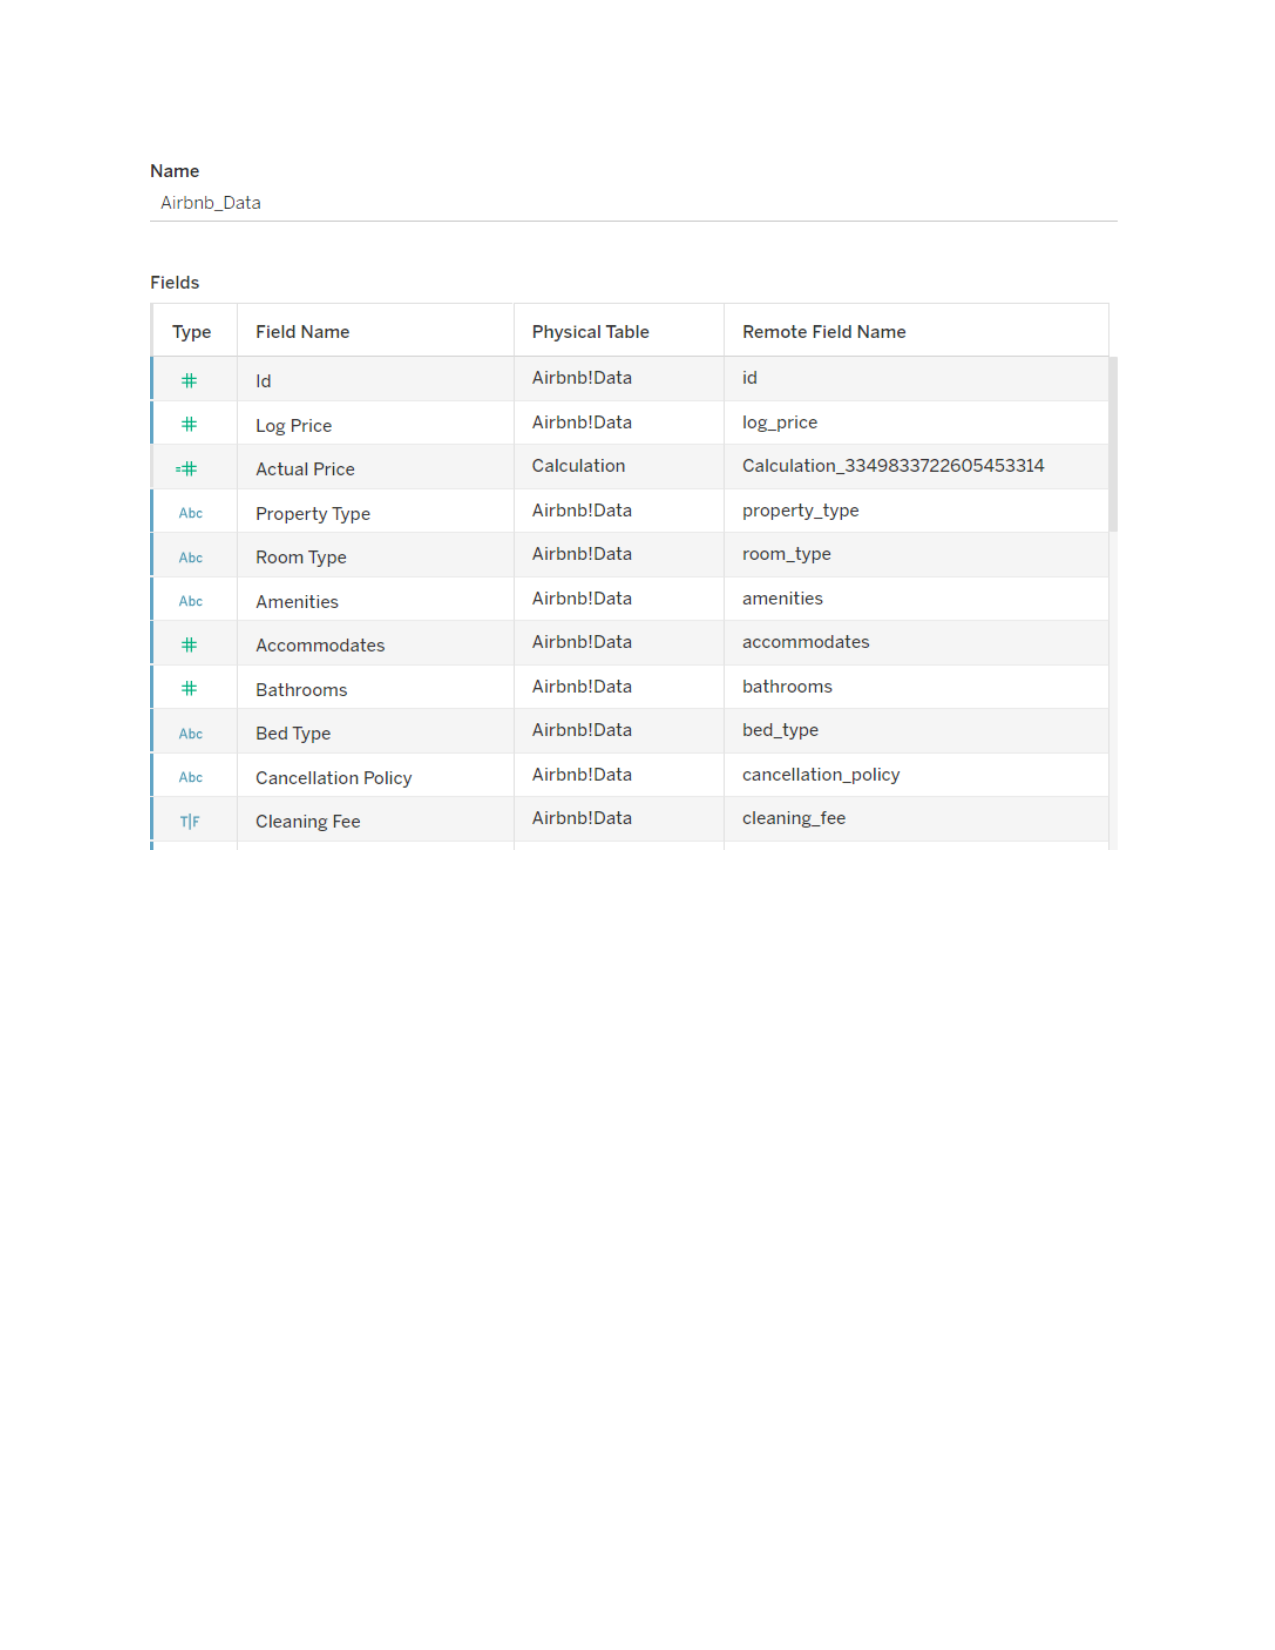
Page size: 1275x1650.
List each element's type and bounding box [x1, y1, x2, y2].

picture [150, 150, 1125, 850]
